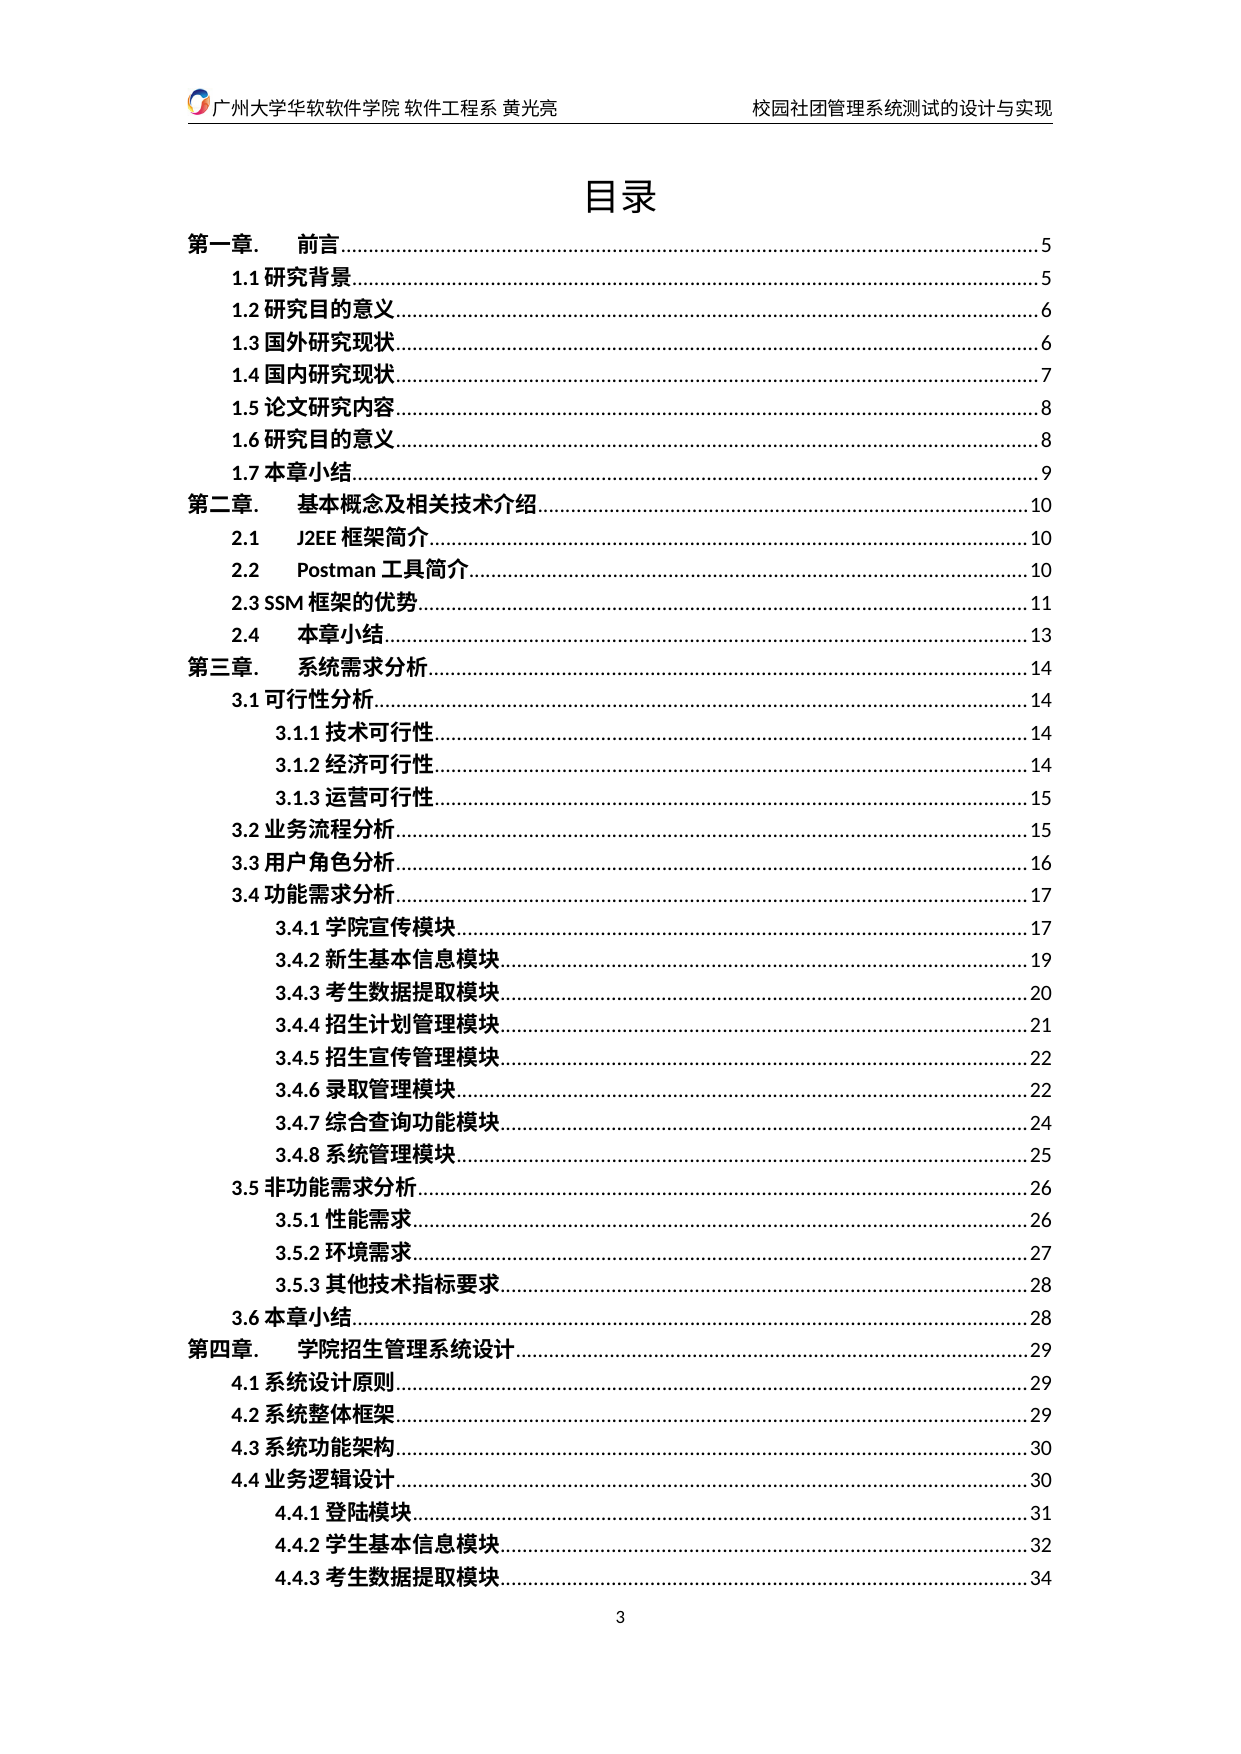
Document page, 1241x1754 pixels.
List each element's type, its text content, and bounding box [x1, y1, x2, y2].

text 3.1 可行性分析 14 [231, 682, 1053, 714]
text 目录 [187, 162, 1053, 227]
text 1.6 研究目的意义 8 [231, 422, 1053, 454]
text 1.4 国内研究现状 7 [231, 357, 1053, 389]
text 3.4.2 新生基本信息模块 19 [275, 942, 1053, 974]
text 2.1 J2EE 框架简介 10 [231, 519, 1053, 552]
text 3.5 非功能需求分析 26 [231, 1169, 1053, 1202]
text 3.4.7 综合查询功能模块 24 [275, 1104, 1053, 1137]
text 3.4 功能需求分析 17 [231, 877, 1053, 909]
text 3.4.3 考生数据提取模块 20 [275, 974, 1053, 1007]
picture [187, 88, 213, 116]
text 4.4 业务逻辑设计 30 [231, 1462, 1053, 1494]
text 3.5.1 性能需求 26 [275, 1202, 1053, 1234]
text 3.5.3 其他技术指标要求 28 [275, 1267, 1053, 1299]
text 3.1.2 经济可行性 14 [275, 747, 1053, 779]
text 4.4.2 学生基本信息模块 32 [275, 1527, 1053, 1559]
text 第三章. 系统需求分析 14 [187, 649, 1053, 682]
text 第一章. 前言 5 [187, 227, 1053, 259]
text 1.1 研究背景 5 [231, 259, 1053, 292]
text 3.4.4 招生计划管理模块 21 [275, 1007, 1053, 1039]
text 3.4.8 系统管理模块 25 [275, 1137, 1053, 1169]
text 4.4.3 考生数据提取模块 34 [275, 1559, 1053, 1592]
text 3.5.2 环境需求 27 [275, 1234, 1053, 1267]
text 4.1 系统设计原则 29 [231, 1364, 1053, 1397]
text 3.4.6 录取管理模块 22 [275, 1072, 1053, 1104]
text 4.3 系统功能架构 30 [231, 1429, 1053, 1462]
text 1.7 本章小结 9 [231, 454, 1053, 487]
text 3.6 本章小结 28 [231, 1299, 1053, 1332]
text 第四章. 学院招生管理系统设计 29 [187, 1332, 1053, 1364]
text 2.2 Postman 工具简介 10 [231, 552, 1053, 584]
text 1.2 研究目的意义 6 [231, 292, 1053, 324]
text 4.2 系统整体框架 29 [231, 1397, 1053, 1429]
text 2.4 本章小结 13 [231, 617, 1053, 649]
text 第二章. 基本概念及相关技术介绍 10 [187, 487, 1053, 519]
text 3.2 业务流程分析 15 [231, 812, 1053, 844]
text 3.1.1 技术可行性 14 [275, 714, 1053, 747]
text 2.3 SSM框架的优势 11 [231, 584, 1053, 617]
text 3.4.1 学院宣传模块 17 [275, 909, 1053, 942]
text 1.5 论文研究内容 8 [231, 389, 1053, 422]
text 3.1.3 运营可行性 15 [275, 779, 1053, 812]
text 3.3 用户角色分析 16 [231, 844, 1053, 877]
text 4.4.1 登陆模块 31 [275, 1494, 1053, 1527]
text 1.3 国外研究现状 6 [231, 324, 1053, 357]
text 3.4.5 招生宣传管理模块 22 [275, 1039, 1053, 1072]
